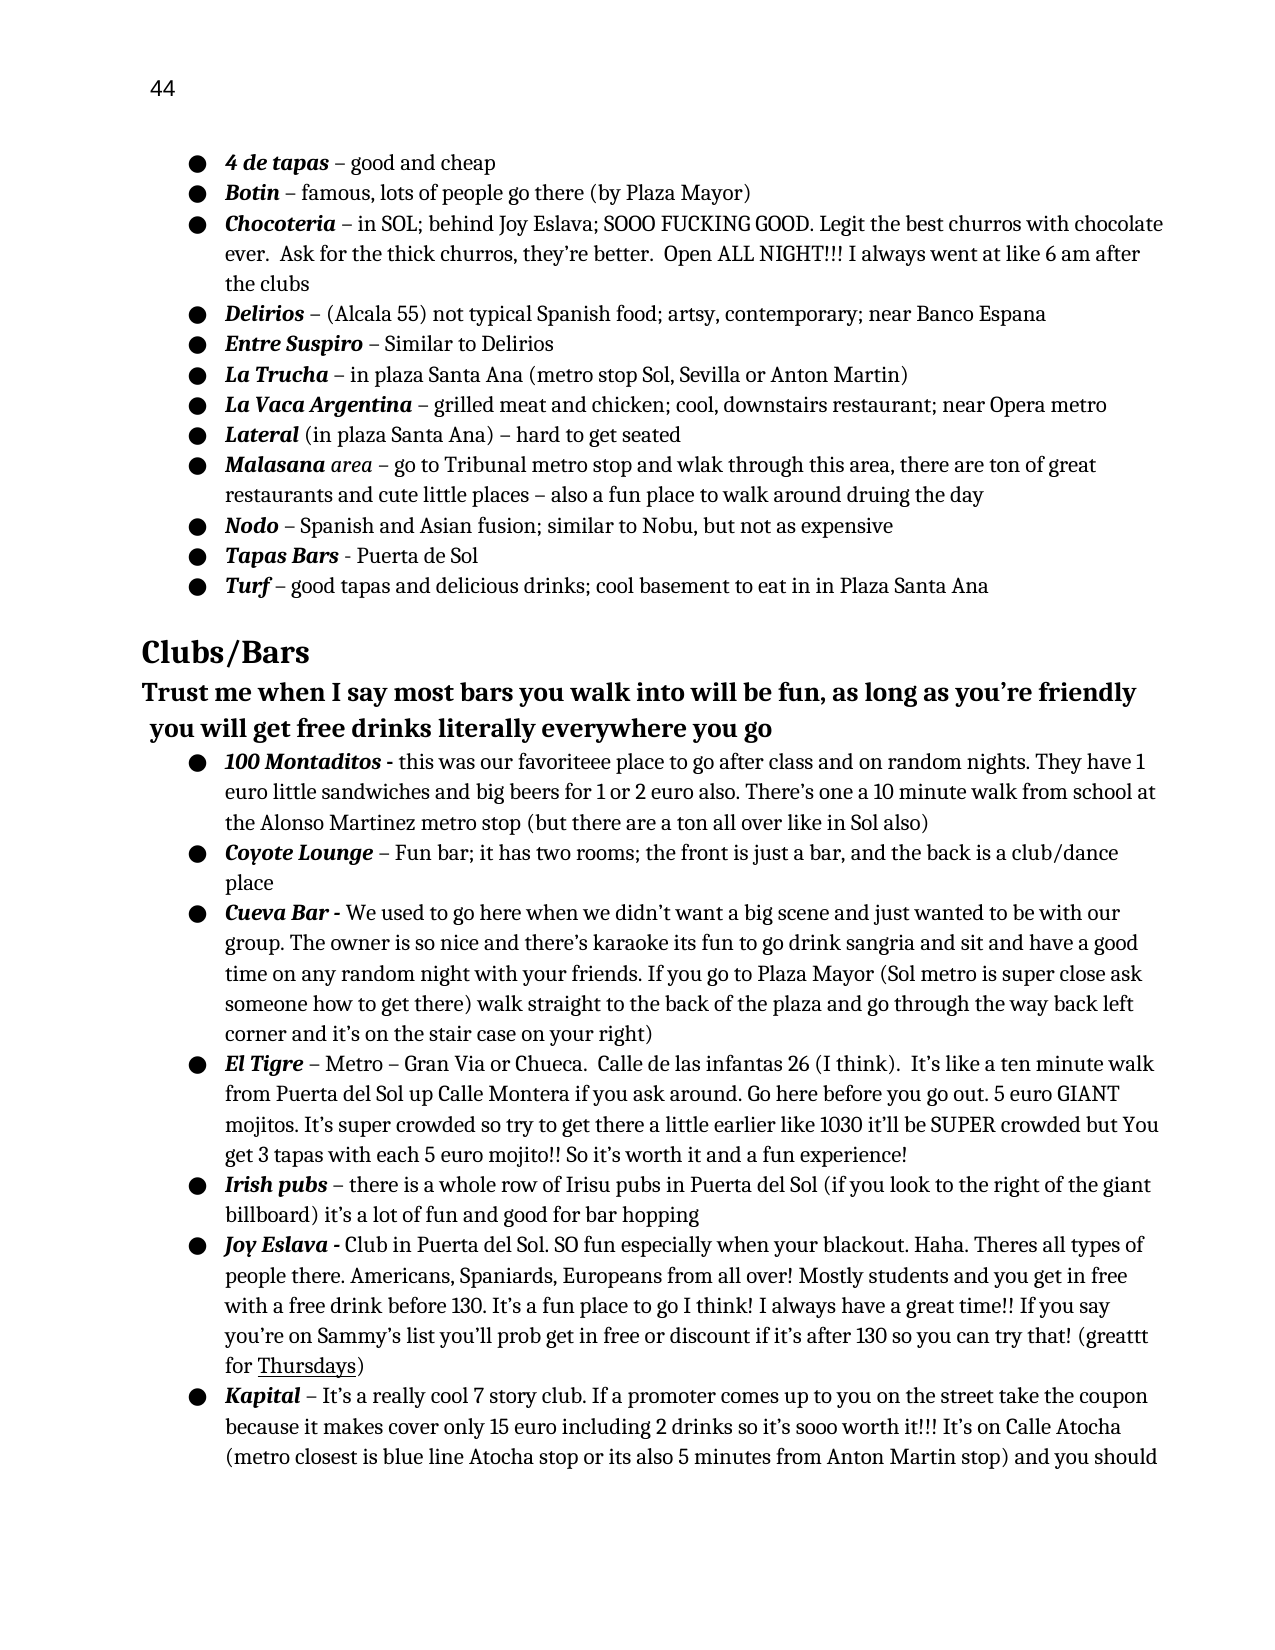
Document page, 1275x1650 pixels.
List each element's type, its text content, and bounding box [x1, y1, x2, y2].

list Tapas Bars - Puerta de Sol [187, 543, 1171, 569]
list Nodo – Spanish and Asian fusion; similar to Nobu, but not as expensive [187, 512, 1171, 539]
list La Trucha – in plaza Santa Ana (metro stop Sol, Sevilla or Anton Martin) [187, 361, 1171, 388]
list Joy Eslava - Club in Puerta del Sol. SO fun especially when your blackout. Haha. Theres all types of people there. Americans, Spaniards, Europeans from all over! Mostly students and you get in free with a free drink before 130. It’s a fun place to go I think! I always have a great time!! If you say you’re on Sammy’s list you’ll prob get in free or discount if it’s after 130 so you can try that! (greattt for Thursdays) [187, 1232, 1171, 1379]
list La Vaca Argentina – grilled meat and chicken; cool, downstairs restaurant; near Opera metro [187, 392, 1171, 418]
list El Tigre – Metro – Gran Via or Chueca. Calle de las infantas 26 (I think). It’s like a ten minute walk from Puerta del Sol up Calle Montera if you ask around. Go here before you go out. 5 euro GIANT mojitos. It’s super crowded so try to get there a little earlier like 1030 it’ll be SUPER crowded but You get 3 tapas with each 5 euro mojito!! So it’s worth it and a fun experience! [187, 1051, 1171, 1168]
list 4 de tapas – good and cheap [187, 150, 1171, 176]
list 100 Montaditos - this was our favoriteee place to go after class and on random nights. They have 1 euro little sandwiches and big beers for 1 or 2 euro also. There’s one a 10 minute walk from school at the Alonso Martinez metro stop (but there are a ton all over like in Sol also) [187, 749, 1171, 836]
text Trust me when I say most bars you walk into will be fun, as long as you’re friendly you will get free drinks literally everywhere you go [142, 677, 1171, 744]
list Turf – good tapas and delicious drinks; cool basement to eat in in Plaza Santa Ana [187, 573, 1171, 599]
list Cueva Bar - We used to go here when we didn’t want a big scene and just wanted to be with our group. The owner is so nice and there’s karaoke its fun to go drink sangria and sit and have a good time on any random night with your friends. If you go to Plaza Mayor (Sol metro is super close ask someone how to get there) walk straight to the back of the plaza and go through the way back left corner and it’s on the stair case on your right) [187, 900, 1171, 1047]
list Coyote Lounge – Fun bar; it has two rooms; the front is just a bar, and the back is a club/dance place [187, 839, 1171, 896]
list Chocoteria – in SOL; behind Joy Eslava; SOOO FUCKING GOOD. Legit the best churros with chocolate ever. Ask for the thick churros, they’re better. Open ALL NIGHT!!! I always went at like 6 am after the clubs [187, 210, 1171, 297]
text Clubs/Bars [142, 633, 1171, 672]
list Malasana area – go to Tribunal metro stop and wlak through this area, there are ton of great restaurants and cute little places – also a fun place to walk around druing the day [187, 452, 1171, 509]
list Lateral (in plaza Santa Ana) – hard to get seated [187, 422, 1171, 448]
list Irish pubs – there is a whole row of Irisu pubs in Puerta del Sol (if you look to the right of the giant billboard) it’s a lot of fun and good for bar hopping [187, 1172, 1171, 1228]
list Entre Suspiro – Similar to Delirios [187, 331, 1171, 358]
list Delirios – (Alcala 55) not typical Spanish food; artsy, contemporary; near Banco Espana [187, 301, 1171, 327]
list Botin – famous, lots of people go there (by Plaza Mayor) [187, 180, 1171, 207]
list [187, 1383, 1171, 1470]
